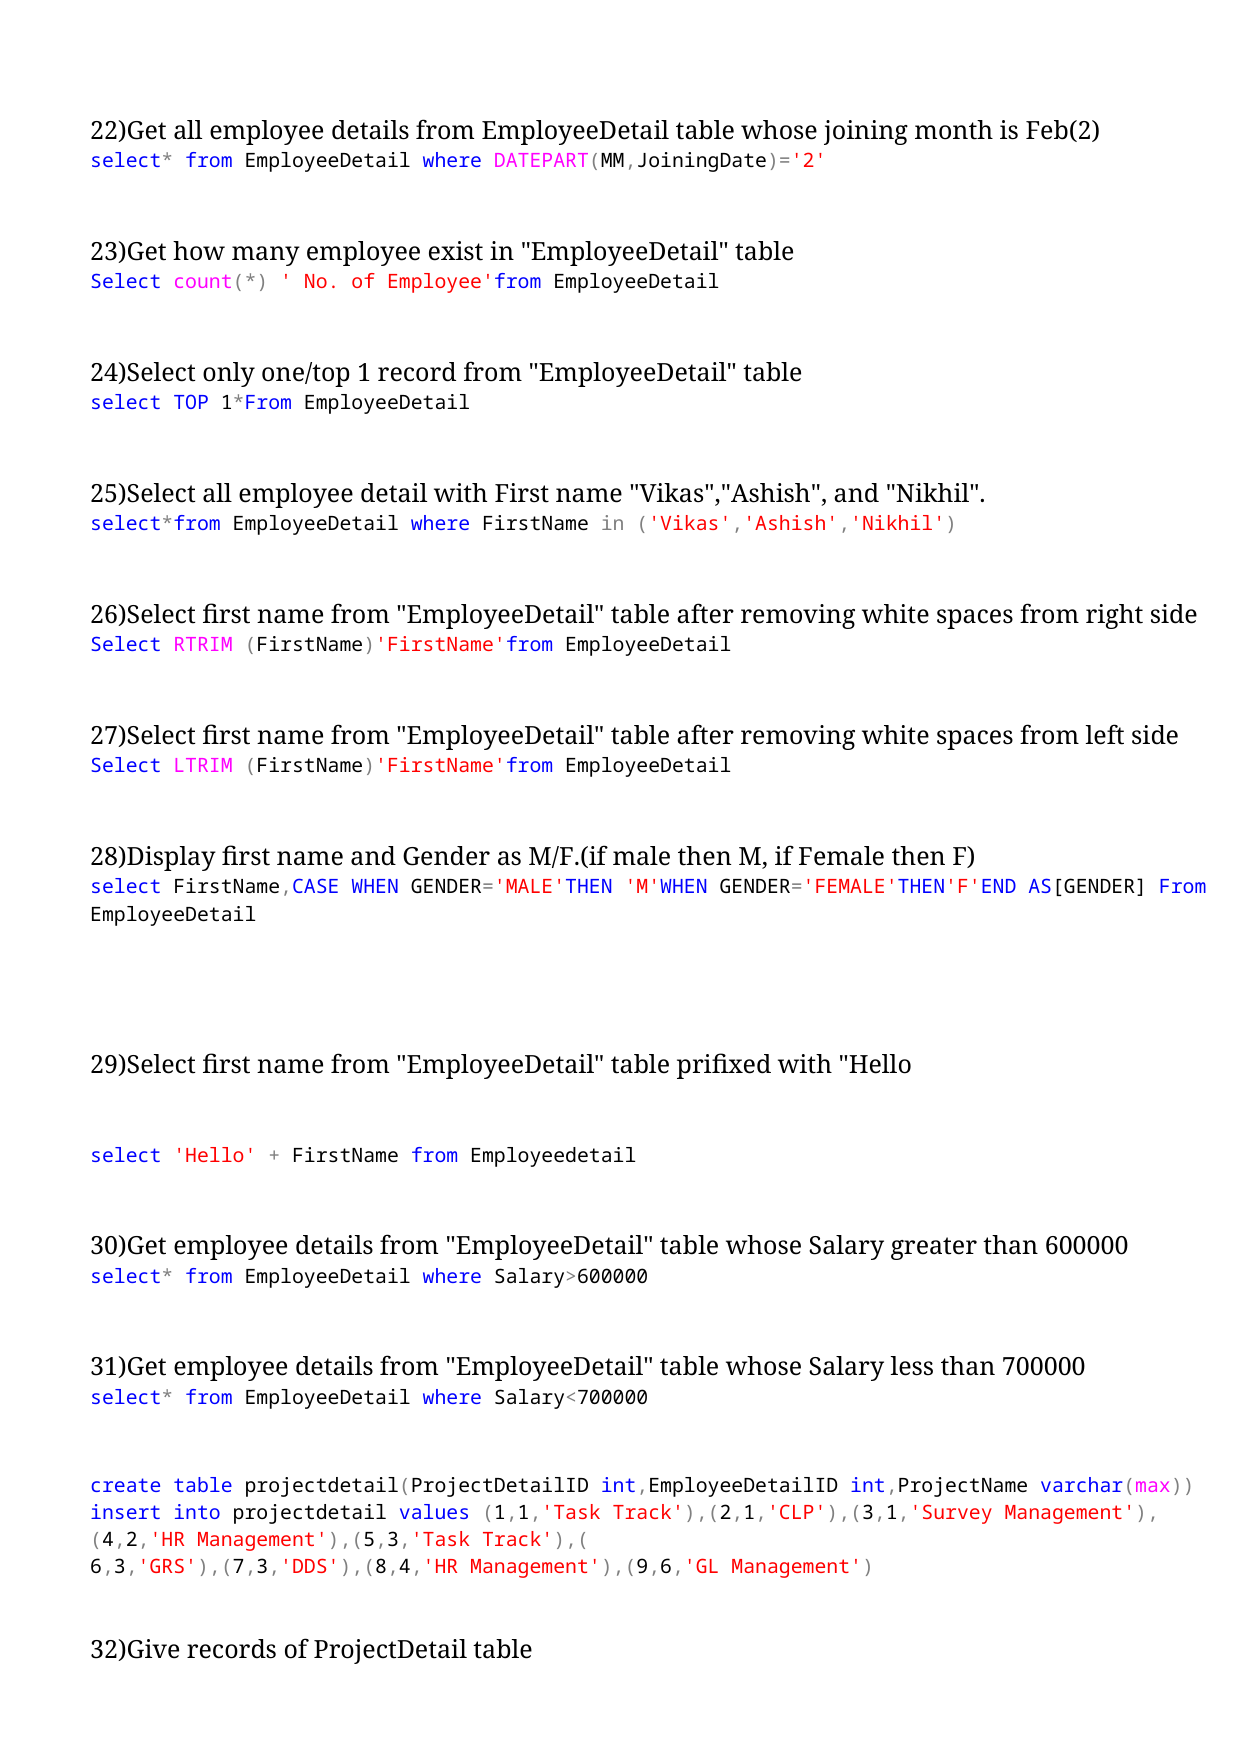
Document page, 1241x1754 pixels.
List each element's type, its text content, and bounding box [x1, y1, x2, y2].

text 25)Select all employee detail with First name "Vikas","Ashish", and "Nikhil". [90, 476, 1209, 510]
text 26)Select first name from "EmployeeDetail" table after removing white spaces from right side [90, 597, 1209, 631]
text select* from EmployeeDetail where Salary>600000 [90, 1262, 1209, 1289]
text create table projectdetail(ProjectDetailID int,EmployeeDetailID int,ProjectName varchar(max)) [90, 1471, 1209, 1498]
text select 'Hello' + FirstName from Employeedetail [90, 1141, 1209, 1168]
text 32)Give records of ProjectDetail table [90, 1632, 1209, 1666]
text 6,3,'GRS'),(7,3,'DDS'),(8,4,'HR Management'),(9,6,'GL Management') [90, 1552, 1209, 1579]
text Select count(*) ' No. of Employee'from EmployeeDetail [90, 268, 1209, 294]
text 30)Get employee details from "EmployeeDetail" table whose Salary greater than 600000 [90, 1228, 1209, 1262]
text 24)Select only one/top 1 record from "EmployeeDetail" table [90, 354, 1209, 389]
text 31)Get employee details from "EmployeeDetail" table whose Salary less than 700000 [90, 1349, 1209, 1383]
text select TOP 1*From EmployeeDetail [90, 389, 1209, 416]
text Select RTRIM (FirstName)'FirstName'from EmployeeDetail [90, 631, 1209, 658]
text Select LTRIM (FirstName)'FirstName'from EmployeeDetail [90, 752, 1209, 779]
text select* from EmployeeDetail where Salary<700000 [90, 1383, 1209, 1410]
text 22)Get all employee details from EmployeeDetail table whose joining month is Feb(2) [90, 112, 1209, 147]
text select FirstName,CASE WHEN GENDER='MALE'THEN 'M'WHEN GENDER='FEMALE'THEN'F'END AS[GENDER] From EmployeeDetail [90, 873, 1209, 927]
text select*from EmployeeDetail where FirstName in ('Vikas','Ashish','Nikhil') [90, 510, 1209, 537]
text select* from EmployeeDetail where DATEPART(MM,JoiningDate)='2' [90, 147, 1209, 173]
text 27)Select first name from "EmployeeDetail" table after removing white spaces from left side [90, 718, 1209, 752]
text 23)Get how many employee exist in "EmployeeDetail" table [90, 233, 1209, 268]
text 28)Display first name and Gender as M/F.(if male then M, if Female then F) [90, 839, 1209, 873]
text 29)Select first name from "EmployeeDetail" table prifixed with "Hello [90, 1047, 1209, 1081]
text insert into projectdetail values (1,1,'Task Track'),(2,1,'CLP'),(3,1,'Survey Management'),(4,2,'HR Management'),(5,3,'Task Track'),( [90, 1498, 1209, 1552]
